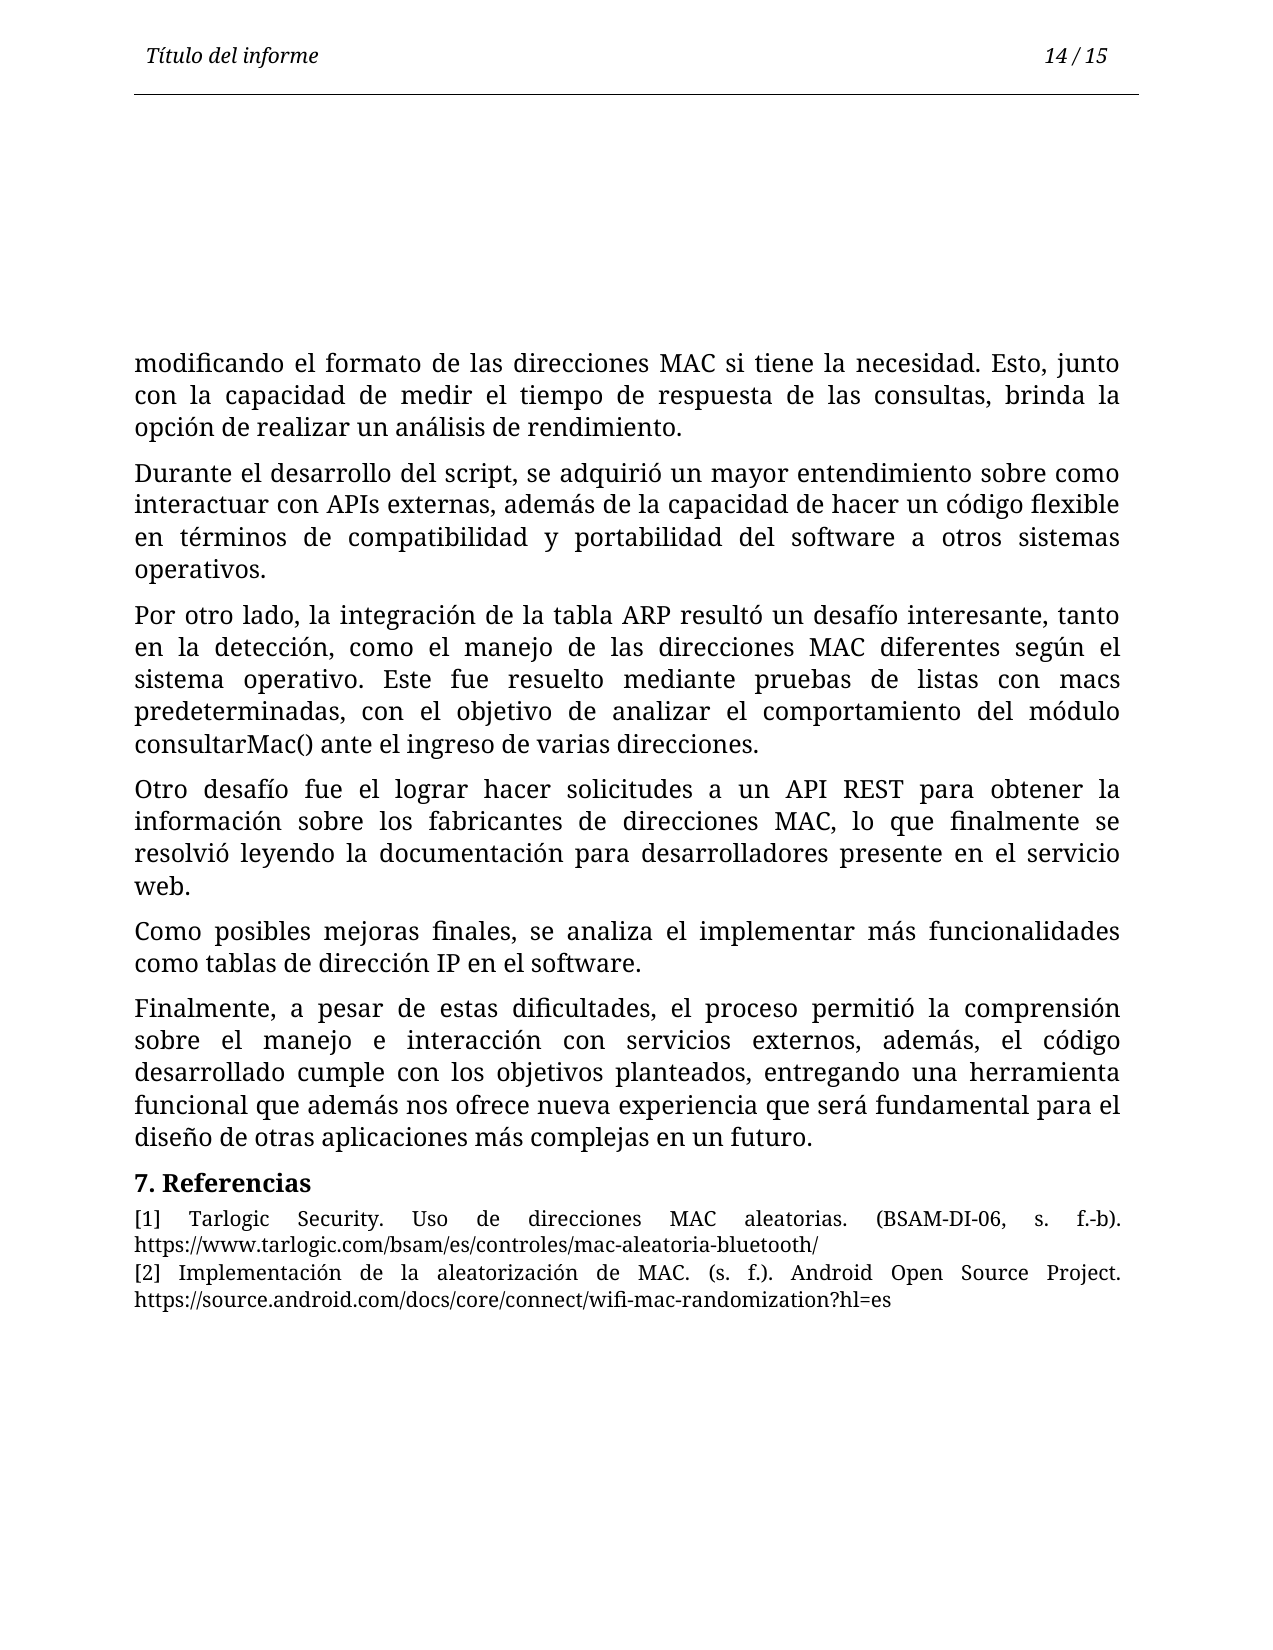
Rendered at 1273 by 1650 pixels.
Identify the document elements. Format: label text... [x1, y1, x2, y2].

text Durante el desarrollo del script, se adquirió un mayor entendimiento sobre como interactuar con APIs externas, además de la capacidad de hacer un código flexible en términos de compatibilidad y portabilidad del software a otros sistemas operativos. [134, 457, 1121, 586]
text Como posibles mejoras finales, se analiza el implementar más funcionalidades como tablas de dirección IP en el software. [134, 915, 1121, 979]
subtitle Referencias [134, 1166, 1121, 1199]
text Otro desafío fue el lograr hacer solicitudes a un API REST para obtener la información sobre los fabricantes de direcciones MAC, lo que finalmente se resolvió leyendo la documentación para desarrolladores presente en el servicio web. [134, 773, 1121, 902]
text [1] Tarlogic Security. Uso de direcciones MAC aleatorias. (BSAM-DI-06, s. f.-b). https://www.tarlogic.com/bsam/es/controles/mac-aleatoria-bluetooth/ [134, 1205, 1121, 1259]
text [134, 347, 1121, 444]
text Por otro lado, la integración de la tabla ARP resultó un desafío interesante, tanto en la detección, como el manejo de las direcciones MAC diferentes según el sistema operativo. Este fue resuelto mediante pruebas de listas con macs predeterminadas, con el objetivo de analizar el comportamiento del módulo consultarMac() ante el ingreso de varias direcciones. [134, 598, 1121, 760]
text Finalmente, a pesar de estas dificultades, el proceso permitió la comprensión sobre el manejo e interacción con servicios externos, además, el código desarrollado cumple con los objetivos planteados, entregando una herramienta funcional que además nos ofrece nueva experiencia que será fundamental para el diseño de otras aplicaciones más complejas en un futuro. [134, 992, 1121, 1154]
text [2] Implementación de la aleatorización de MAC. (s. f.). Android Open Source Project. https://source.android.com/docs/core/connect/wifi-mac-randomization?hl=es [134, 1259, 1121, 1313]
